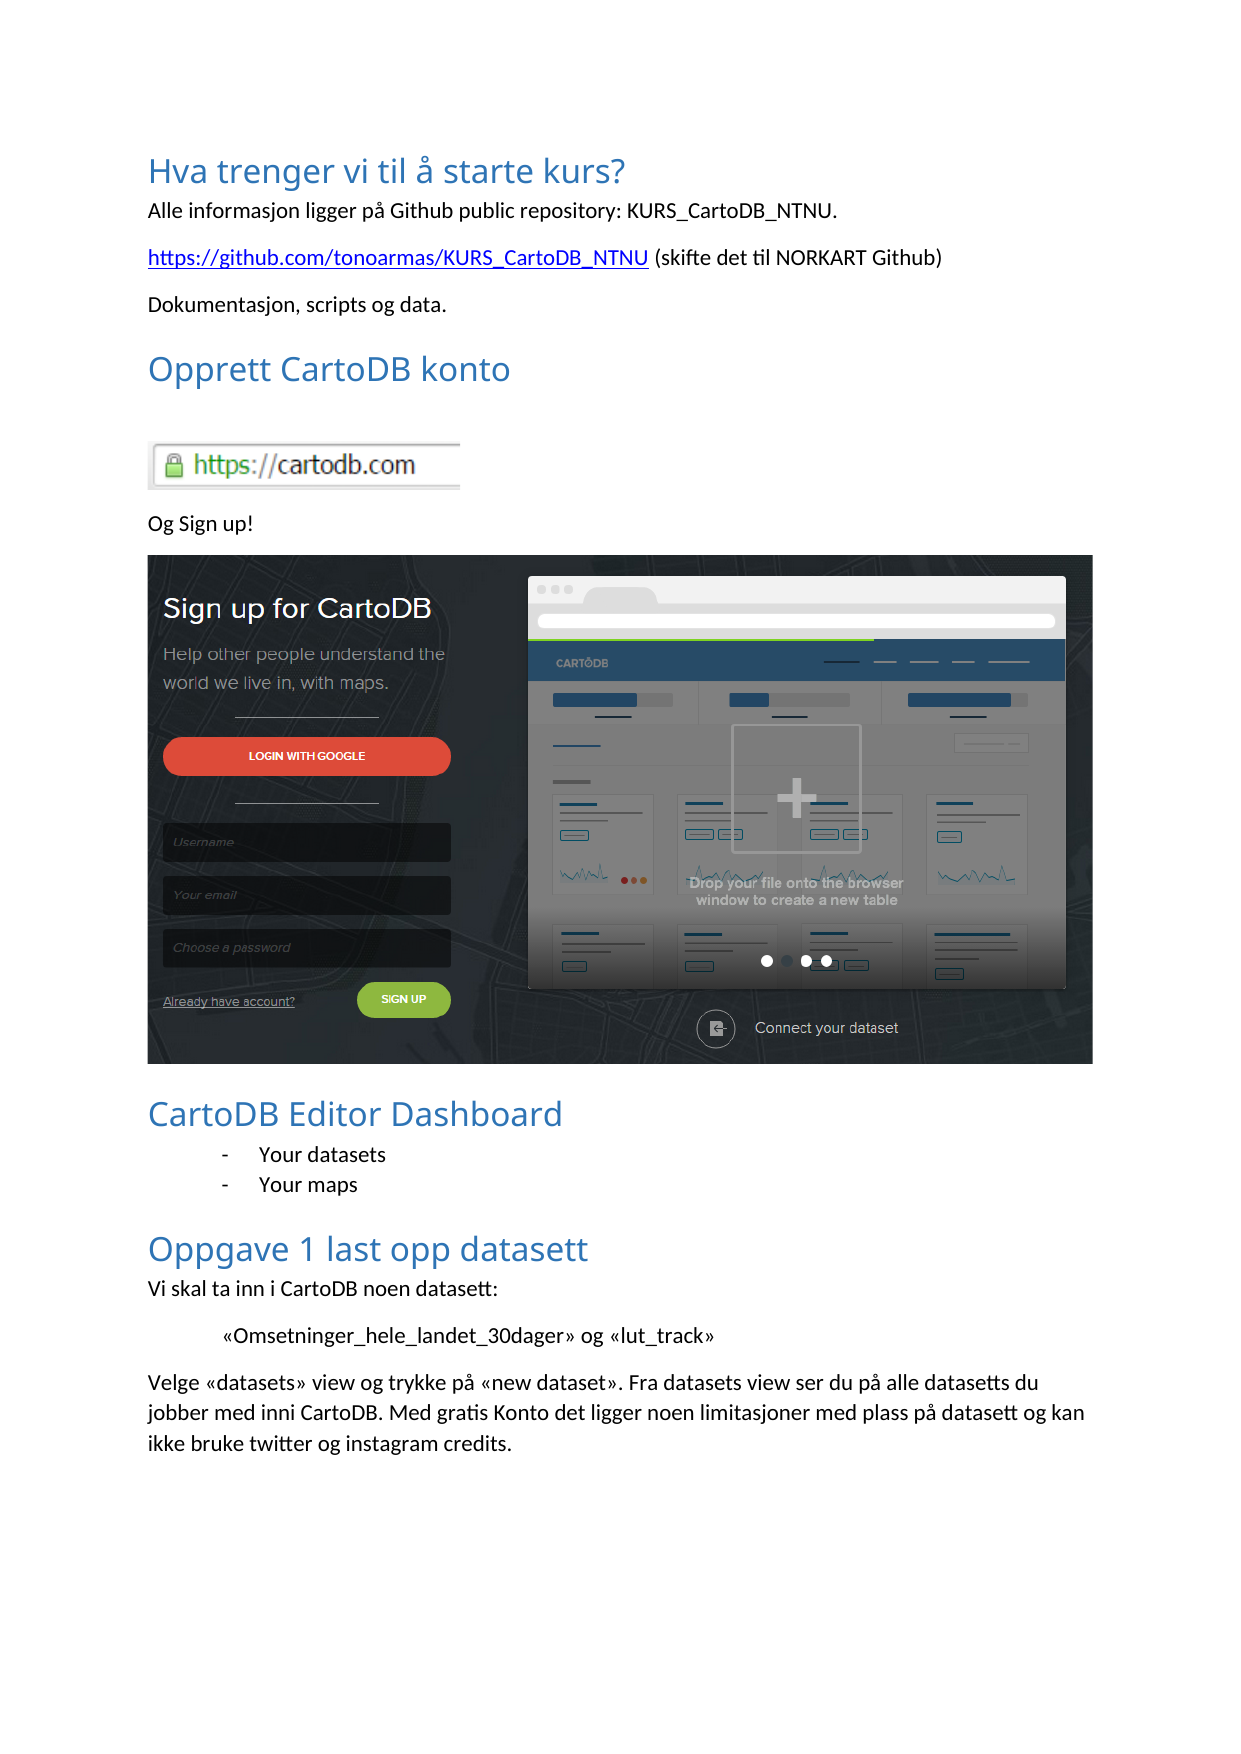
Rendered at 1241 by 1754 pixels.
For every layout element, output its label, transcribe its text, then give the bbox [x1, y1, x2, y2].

picture [147, 555, 1093, 1064]
subtitle Oppgave 1 last opp datasett [148, 1226, 1093, 1271]
list Your maps [221, 1170, 1093, 1198]
text Dokumentasjon, scripts og data. [148, 290, 1093, 318]
subtitle Hva trenger vi til å starte kurs? [148, 148, 1093, 193]
text Alle informasjon ligger på Github public repository: KURS_CartoDB_NTNU. [148, 197, 1093, 224]
text «Omsetninger_hele_landet_30dager» og «lut_track» [148, 1321, 1093, 1349]
text Vi skal ta inn i CartoDB noen datasett: [148, 1274, 1093, 1302]
text https://github.com/tonoarmas/KURS_CartoDB_NTNU (skifte det til NORKART Github) [148, 243, 1093, 271]
subtitle Opprett CartoDB konto [148, 346, 1093, 391]
list Your datasets [221, 1140, 1093, 1168]
text Og Sign up! [148, 509, 1093, 537]
picture [147, 441, 461, 490]
subtitle CartoDB Editor Dashboard [148, 1091, 1093, 1137]
